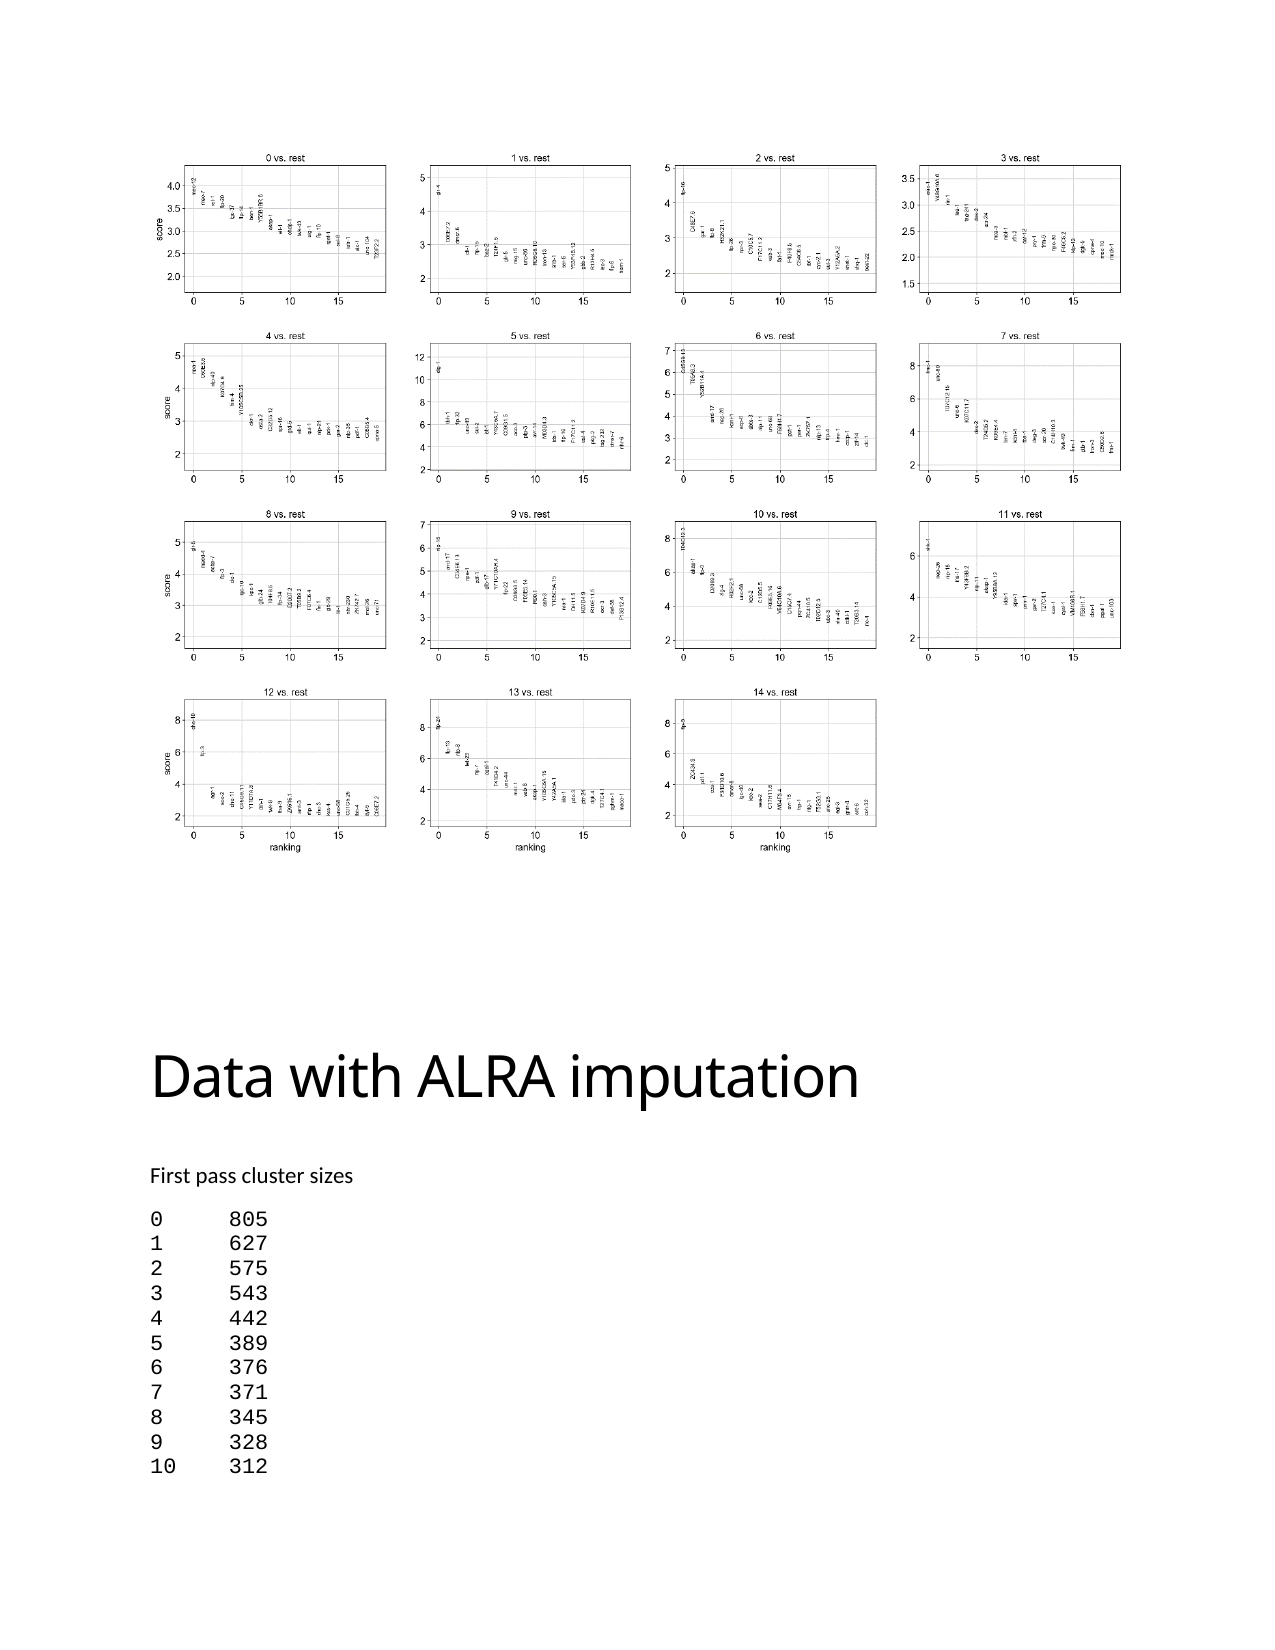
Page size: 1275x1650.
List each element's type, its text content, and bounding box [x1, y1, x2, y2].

text 1 627 [150, 1233, 1125, 1257]
text 3 543 [150, 1282, 1125, 1307]
text 9 328 [150, 1431, 1125, 1456]
title Data with ALRA imputation [150, 1034, 1125, 1114]
text 7 371 [150, 1381, 1125, 1406]
text 2 575 [150, 1257, 1125, 1282]
text 8 345 [150, 1406, 1125, 1431]
text 10 312 [150, 1456, 1125, 1481]
text 0 805 [150, 1208, 1125, 1233]
picture [150, 150, 1125, 857]
text 5 389 [150, 1332, 1125, 1357]
text 6 376 [150, 1357, 1125, 1381]
text 4 442 [150, 1307, 1125, 1332]
text First pass cluster sizes [150, 1161, 1125, 1189]
